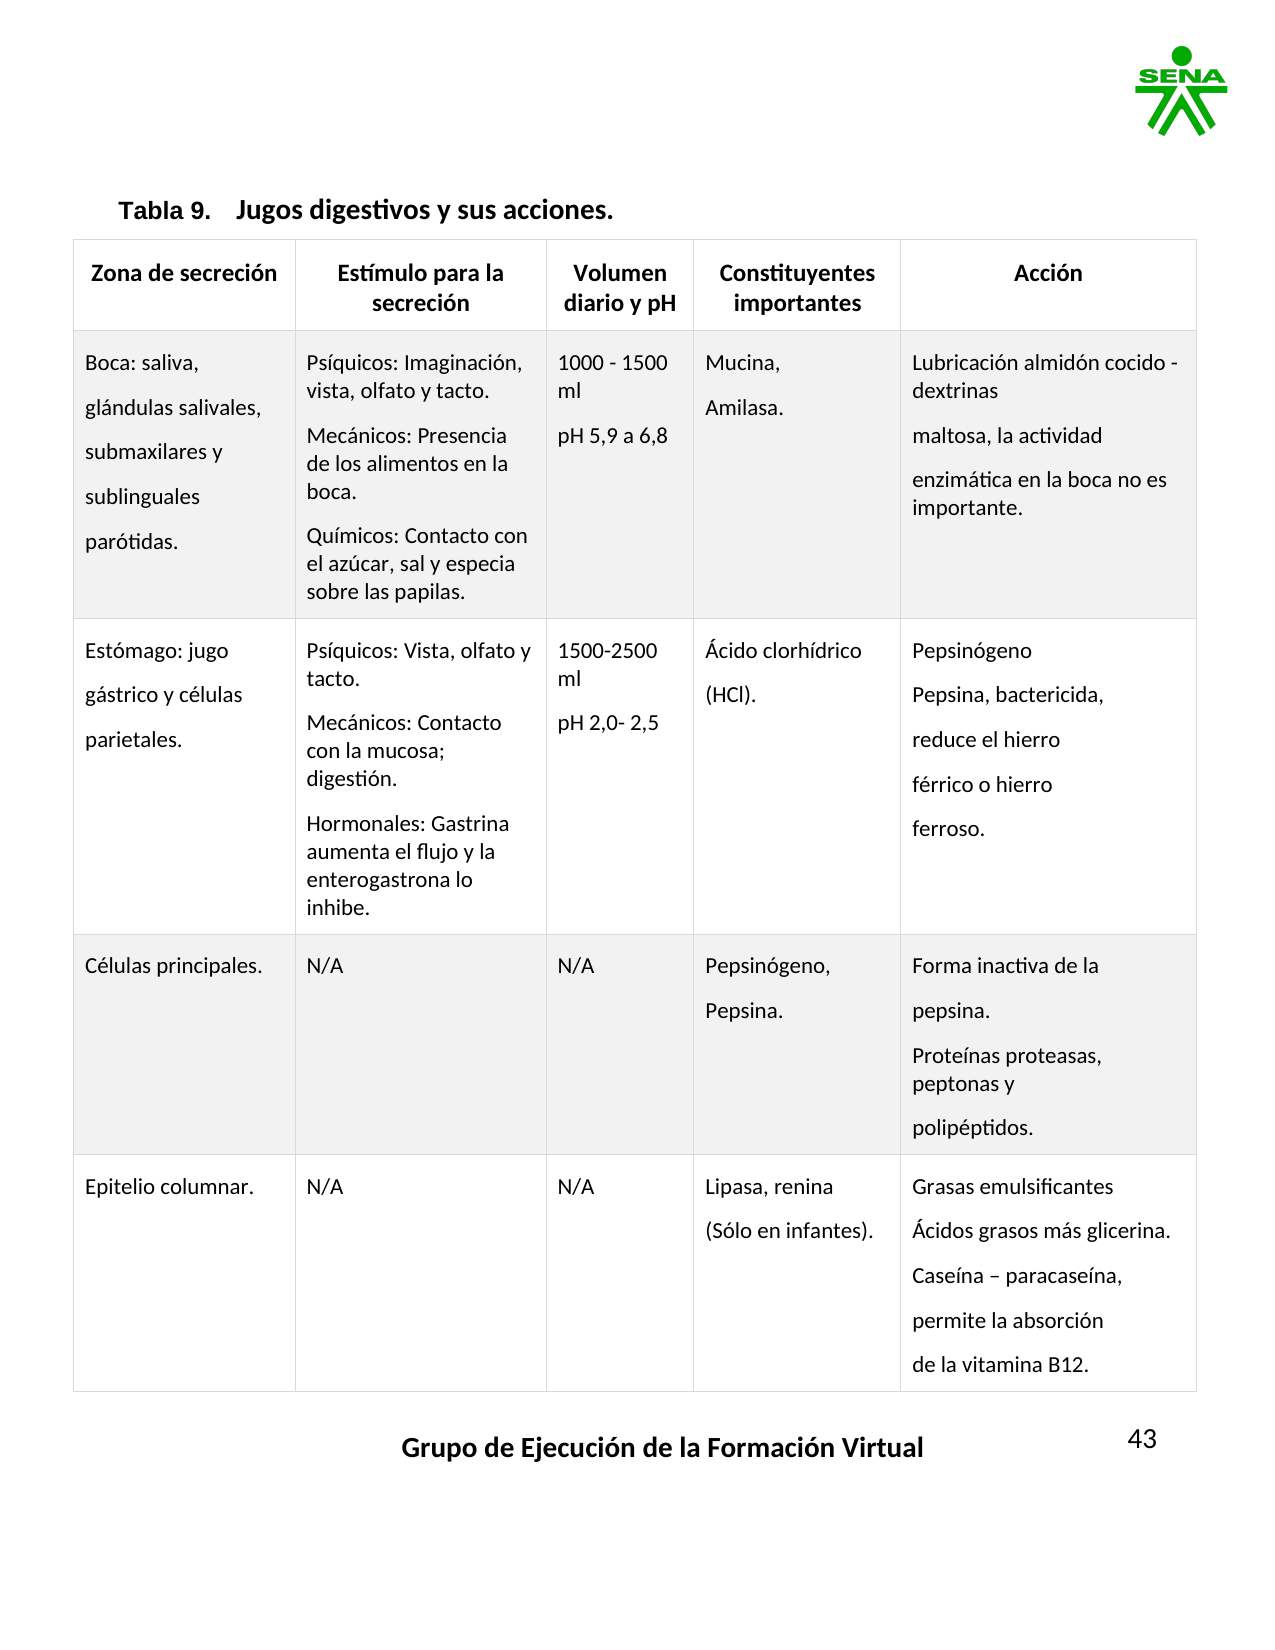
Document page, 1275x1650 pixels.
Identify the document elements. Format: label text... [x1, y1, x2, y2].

table_header Zona de secreción [74, 240, 295, 330]
table_cell Lubricación almidón cocido - dextrinas maltosa, la actividad enzimática en la boca no es importante. [901, 331, 1196, 618]
table_cell N/A [296, 1155, 546, 1391]
table_cell Psíquicos: Vista, olfato y tacto. Mecánicos: Contacto con la mucosa; digestión. Hormonales: Gastrina aumenta el flujo y la enterogastrona lo inhibe. [296, 619, 546, 934]
table_cell N/A [296, 935, 546, 1154]
table_cell Mucina, Amilasa. [694, 331, 900, 618]
table_cell Pepsinógeno Pepsina, bactericida, reduce el hierro férrico o hierro ferroso. [901, 619, 1196, 934]
table_header Estímulo para la secreción [296, 240, 546, 330]
table_cell Células principales. [74, 935, 295, 1154]
table_cell Estómago: jugo gástrico y células parietales. [74, 619, 295, 934]
table_cell Grasas emulsificantes Ácidos grasos más glicerina. Caseína – paracaseína, permite la absorción de la vitamina B12. [901, 1155, 1196, 1391]
table_cell N/A [547, 1155, 693, 1391]
table_cell Pepsinógeno, Pepsina. [694, 935, 900, 1154]
table_header Constituyentes importantes [694, 240, 900, 330]
table_cell Boca: saliva, glándulas salivales, submaxilares y sublinguales parótidas. [74, 331, 295, 618]
text Jugos digestivos y sus acciones. [118, 191, 1157, 227]
table_header Volumen diario y pH [547, 240, 693, 330]
picture [1135, 46, 1228, 136]
table_cell 1000 - 1500 ml pH 5,9 a 6,8 [547, 331, 693, 618]
table_header Acción [901, 240, 1196, 330]
table_cell Ácido clorhídrico (HCl). [694, 619, 900, 934]
table_cell Epitelio columnar. [74, 1155, 295, 1391]
table_cell Lipasa, renina (Sólo en infantes). [694, 1155, 900, 1391]
table_cell 1500-2500 ml pH 2,0- 2,5 [547, 619, 693, 934]
table_cell Psíquicos: Imaginación, vista, olfato y tacto. Mecánicos: Presencia de los alimentos en la boca. Químicos: Contacto con el azúcar, sal y especia sobre las papilas. [296, 331, 546, 618]
table_cell Forma inactiva de la pepsina. Proteínas proteasas, peptonas y polipéptidos. [901, 935, 1196, 1154]
table_cell N/A [547, 935, 693, 1154]
